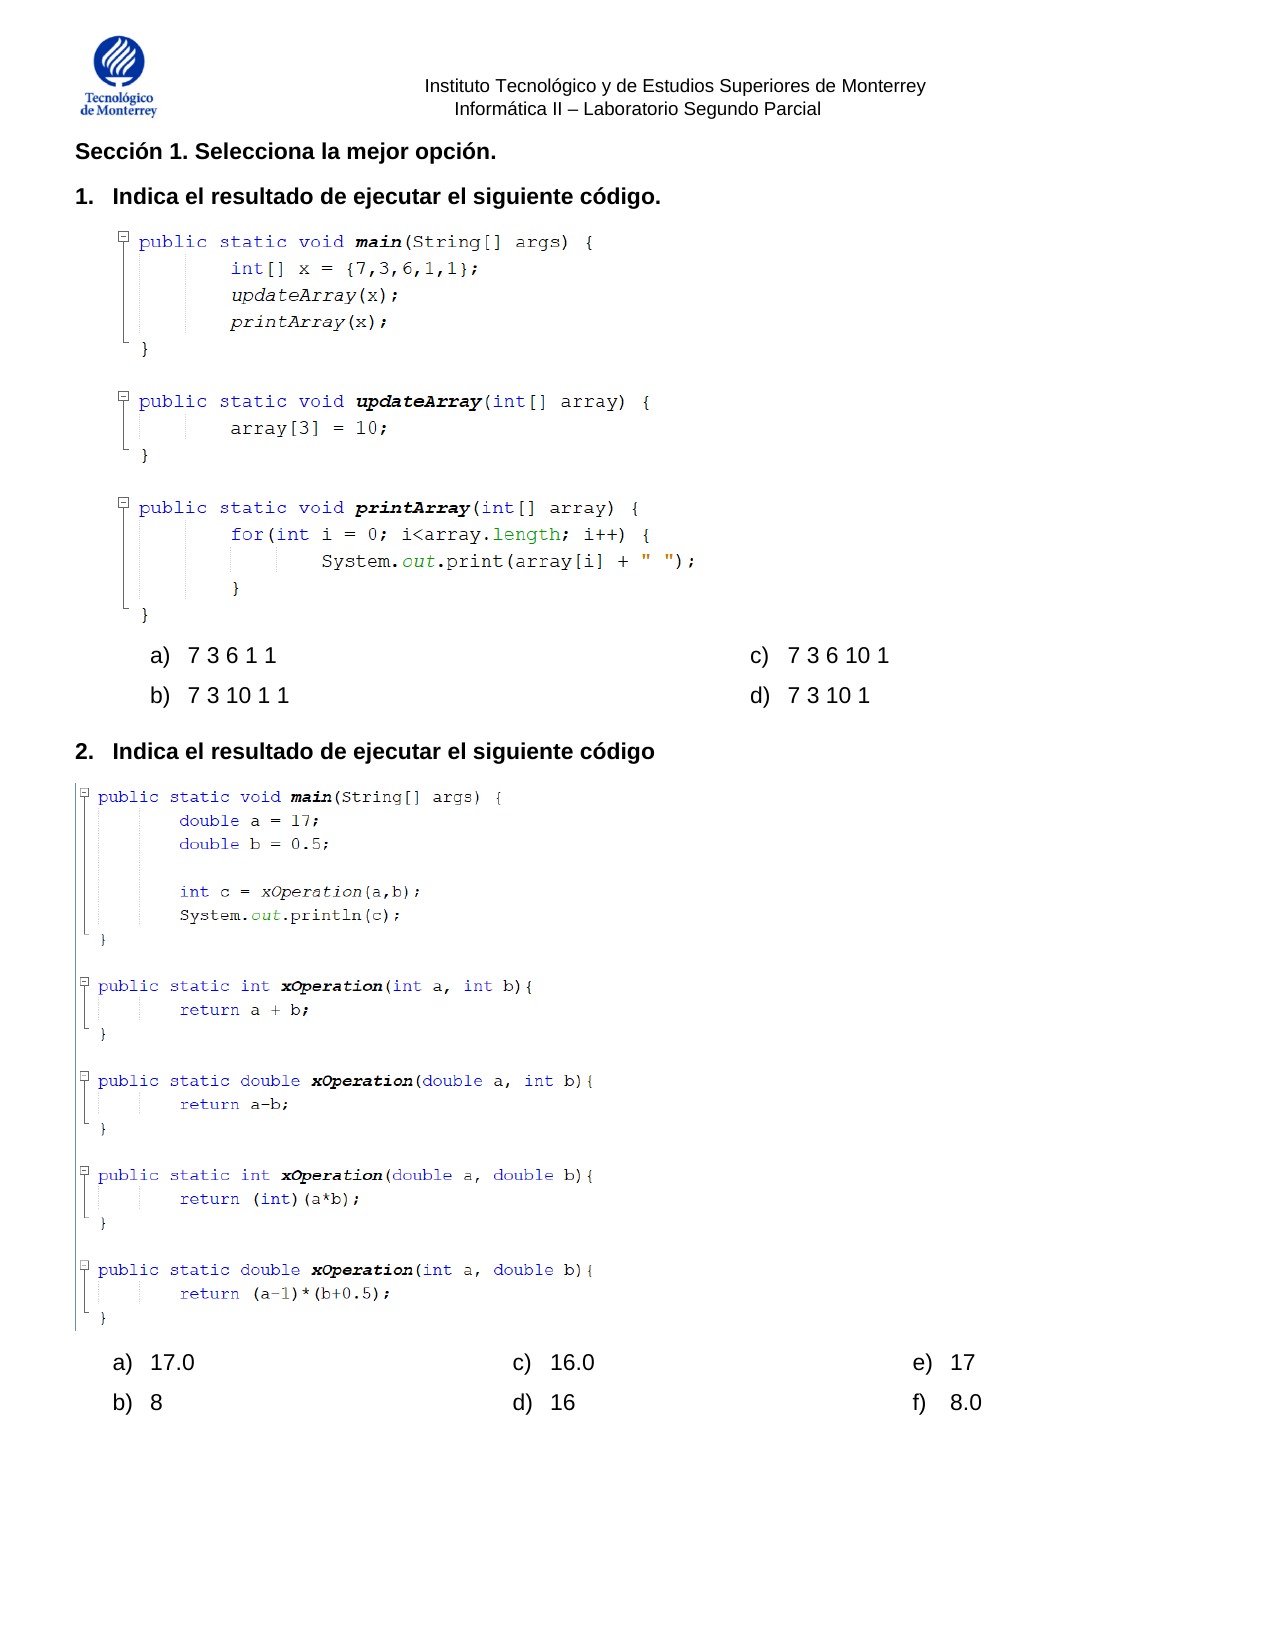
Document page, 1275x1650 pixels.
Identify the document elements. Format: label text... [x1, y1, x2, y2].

picture [70, 31, 162, 122]
list Indica el resultado de ejecutar el siguiente código [75, 738, 1200, 764]
list 7 3 10 1 [750, 682, 1200, 708]
text Sección 1. Selecciona la mejor opción. [75, 138, 1200, 164]
picture [112, 228, 711, 624]
picture [75, 783, 612, 1331]
list 8.0 [912, 1388, 1200, 1415]
list 17 [912, 1349, 1200, 1375]
list 16 [512, 1388, 800, 1415]
list 7 3 6 10 1 [750, 642, 1200, 669]
list 8 [112, 1388, 400, 1415]
list 7 3 10 1 1 [150, 682, 600, 708]
text Instituto Tecnológico y de Estudios Superiores de Monterrey Informática II – Laboratorio Segundo Parcial [75, 75, 1200, 120]
list 17.0 [112, 1349, 400, 1375]
list 7 3 6 1 1 [150, 642, 600, 669]
list Indica el resultado de ejecutar el siguiente código. [75, 183, 1200, 209]
list 16.0 [512, 1349, 800, 1375]
